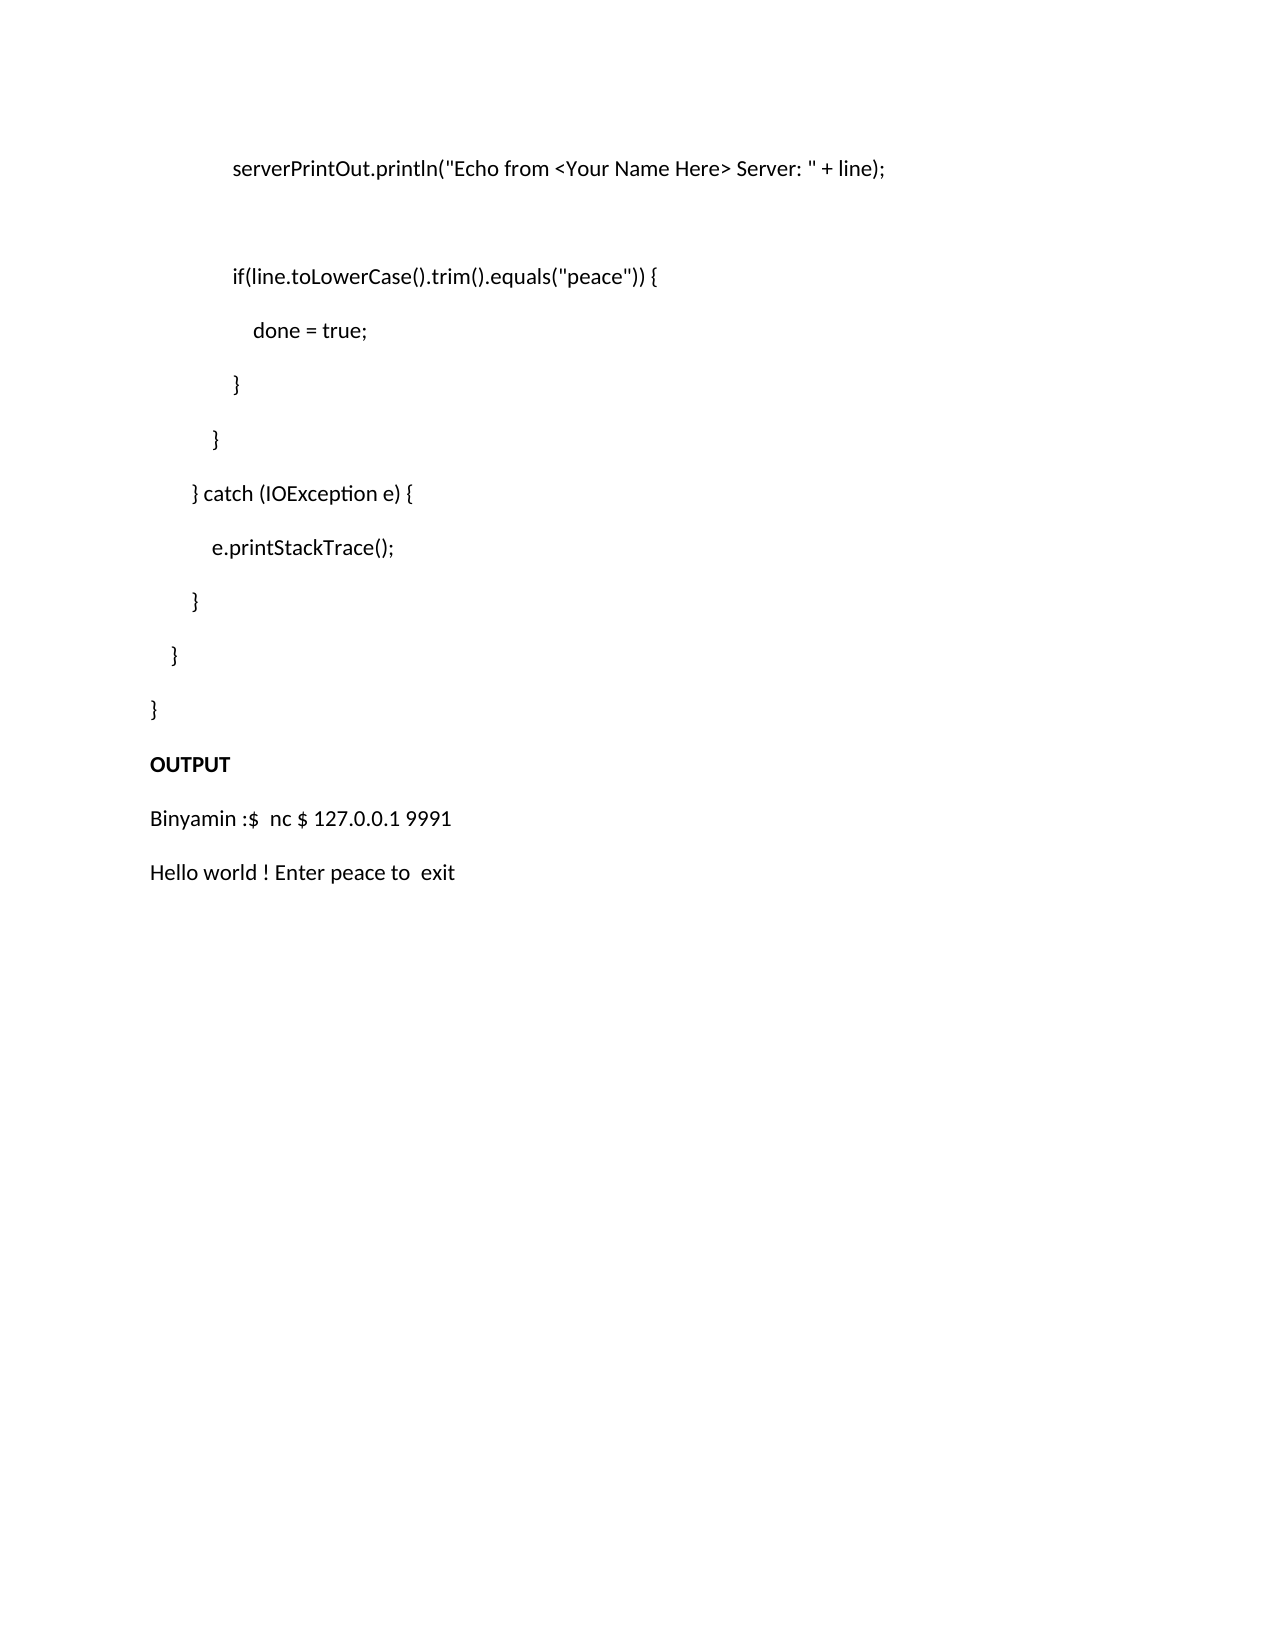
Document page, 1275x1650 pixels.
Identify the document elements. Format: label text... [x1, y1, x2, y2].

text } [150, 367, 1128, 399]
text } [150, 692, 1128, 724]
text if(line.toLowerCase().trim().equals("peace")) { [150, 258, 1128, 291]
text OUTPUT [150, 746, 1128, 779]
text } [150, 583, 1128, 616]
text Hello world ! Enter peace to exit [150, 854, 1128, 887]
text Binyamin :$ nc $ 127.0.0.1 9991 [150, 800, 1128, 833]
text done = true; [150, 312, 1128, 345]
text } [150, 421, 1128, 454]
text serverPrintOut.println("Echo from <Your Name Here> Server: " + line); [150, 150, 1128, 183]
text } catch (IOException e) { [150, 475, 1128, 508]
text } [150, 637, 1128, 670]
text e.printStackTrace(); [150, 529, 1128, 562]
